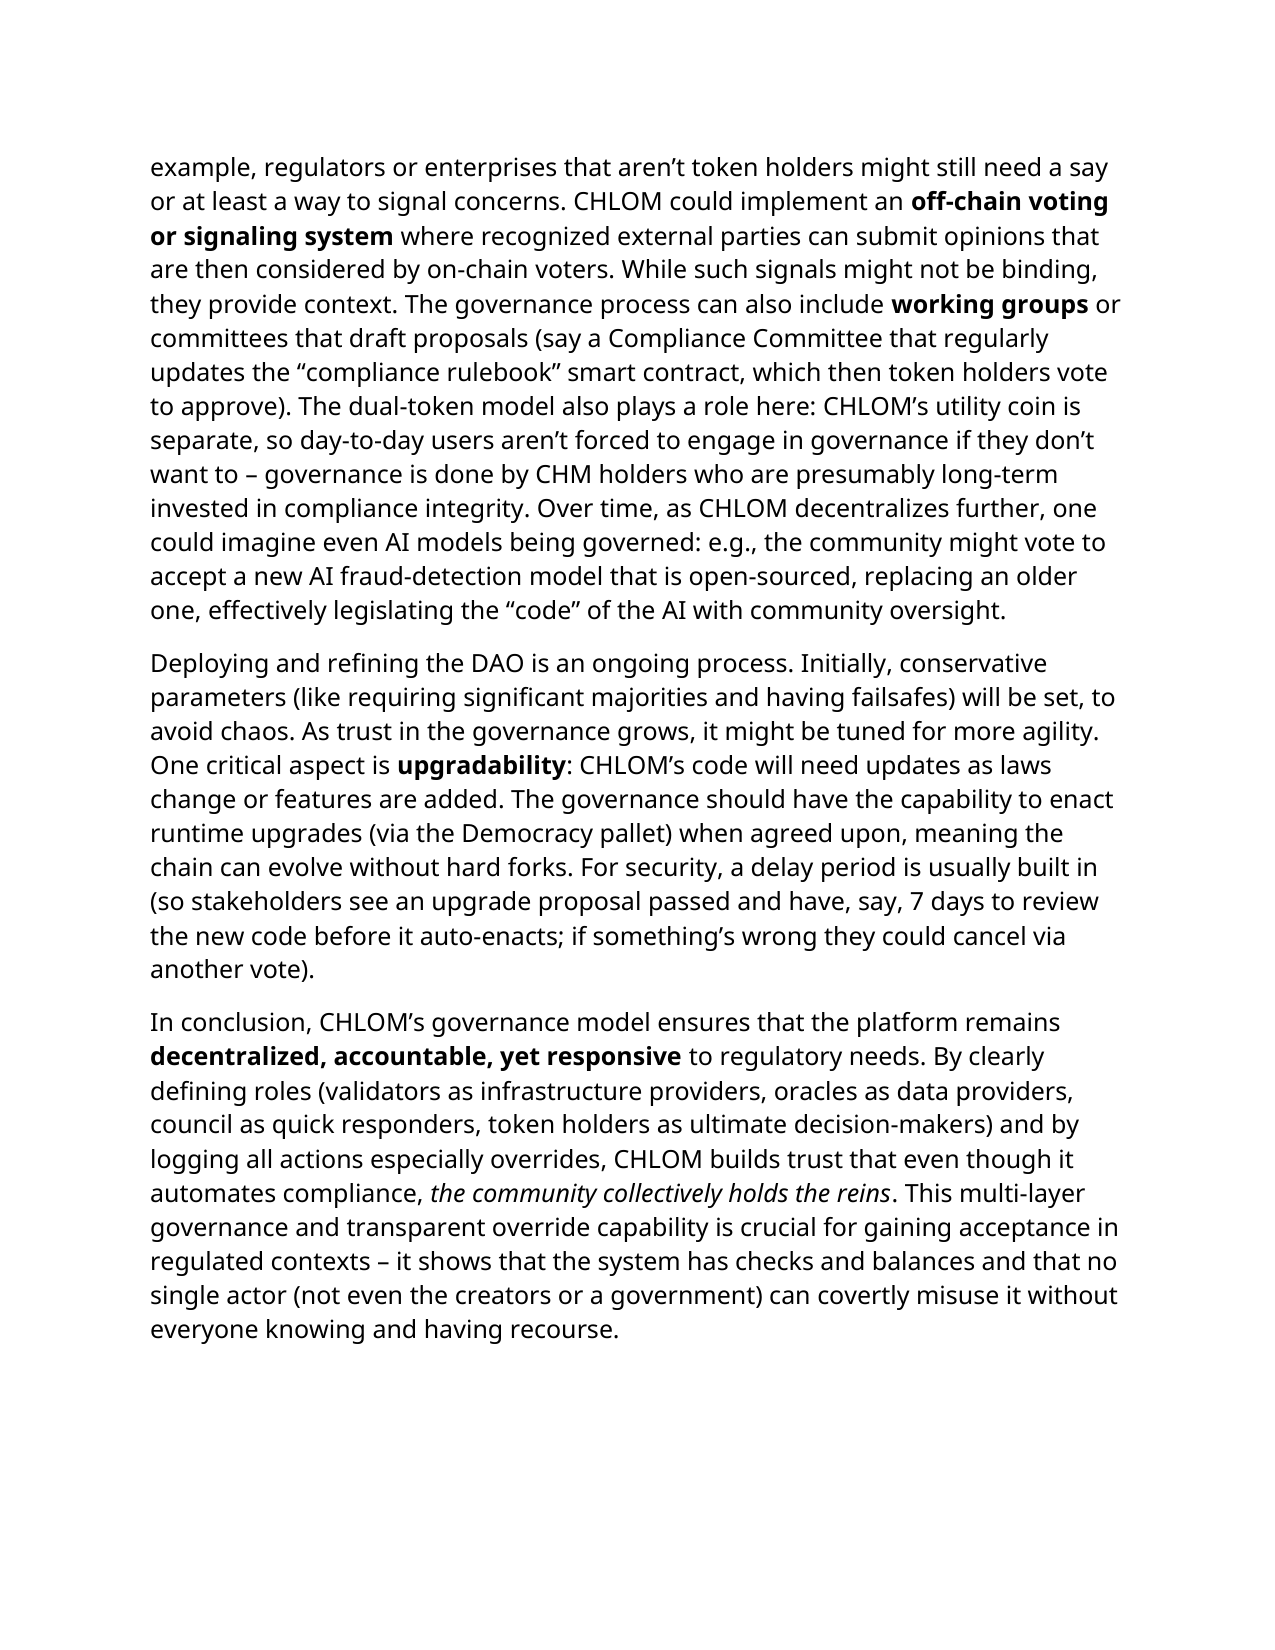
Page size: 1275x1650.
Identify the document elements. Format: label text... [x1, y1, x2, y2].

text In conclusion, CHLOM’s governance model ensures that the platform remains decentralized, accountable, yet responsive to regulatory needs. By clearly defining roles (validators as infrastructure providers, oracles as data providers, council as quick responders, token holders as ultimate decision-makers) and by logging all actions especially overrides, CHLOM builds trust that even though it automates compliance, the community collectively holds the reins. This multi-layer governance and transparent override capability is crucial for gaining acceptance in regulated contexts – it shows that the system has checks and balances and that no single actor (not even the creators or a government) can covertly misuse it without everyone knowing and having recourse. [150, 1005, 1125, 1346]
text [150, 150, 1125, 627]
text Deploying and refining the DAO is an ongoing process. Initially, conservative parameters (like requiring significant majorities and having failsafes) will be set, to avoid chaos. As trust in the governance grows, it might be tuned for more agility. One critical aspect is upgradability: CHLOM’s code will need updates as laws change or features are added. The governance should have the capability to enact runtime upgrades (via the Democracy pallet) when agreed upon, meaning the chain can evolve without hard forks. For security, a delay period is usually built in (so stakeholders see an upgrade proposal passed and have, say, 7 days to review the new code before it auto-enacts; if something’s wrong they could cancel via another vote). [150, 646, 1125, 986]
